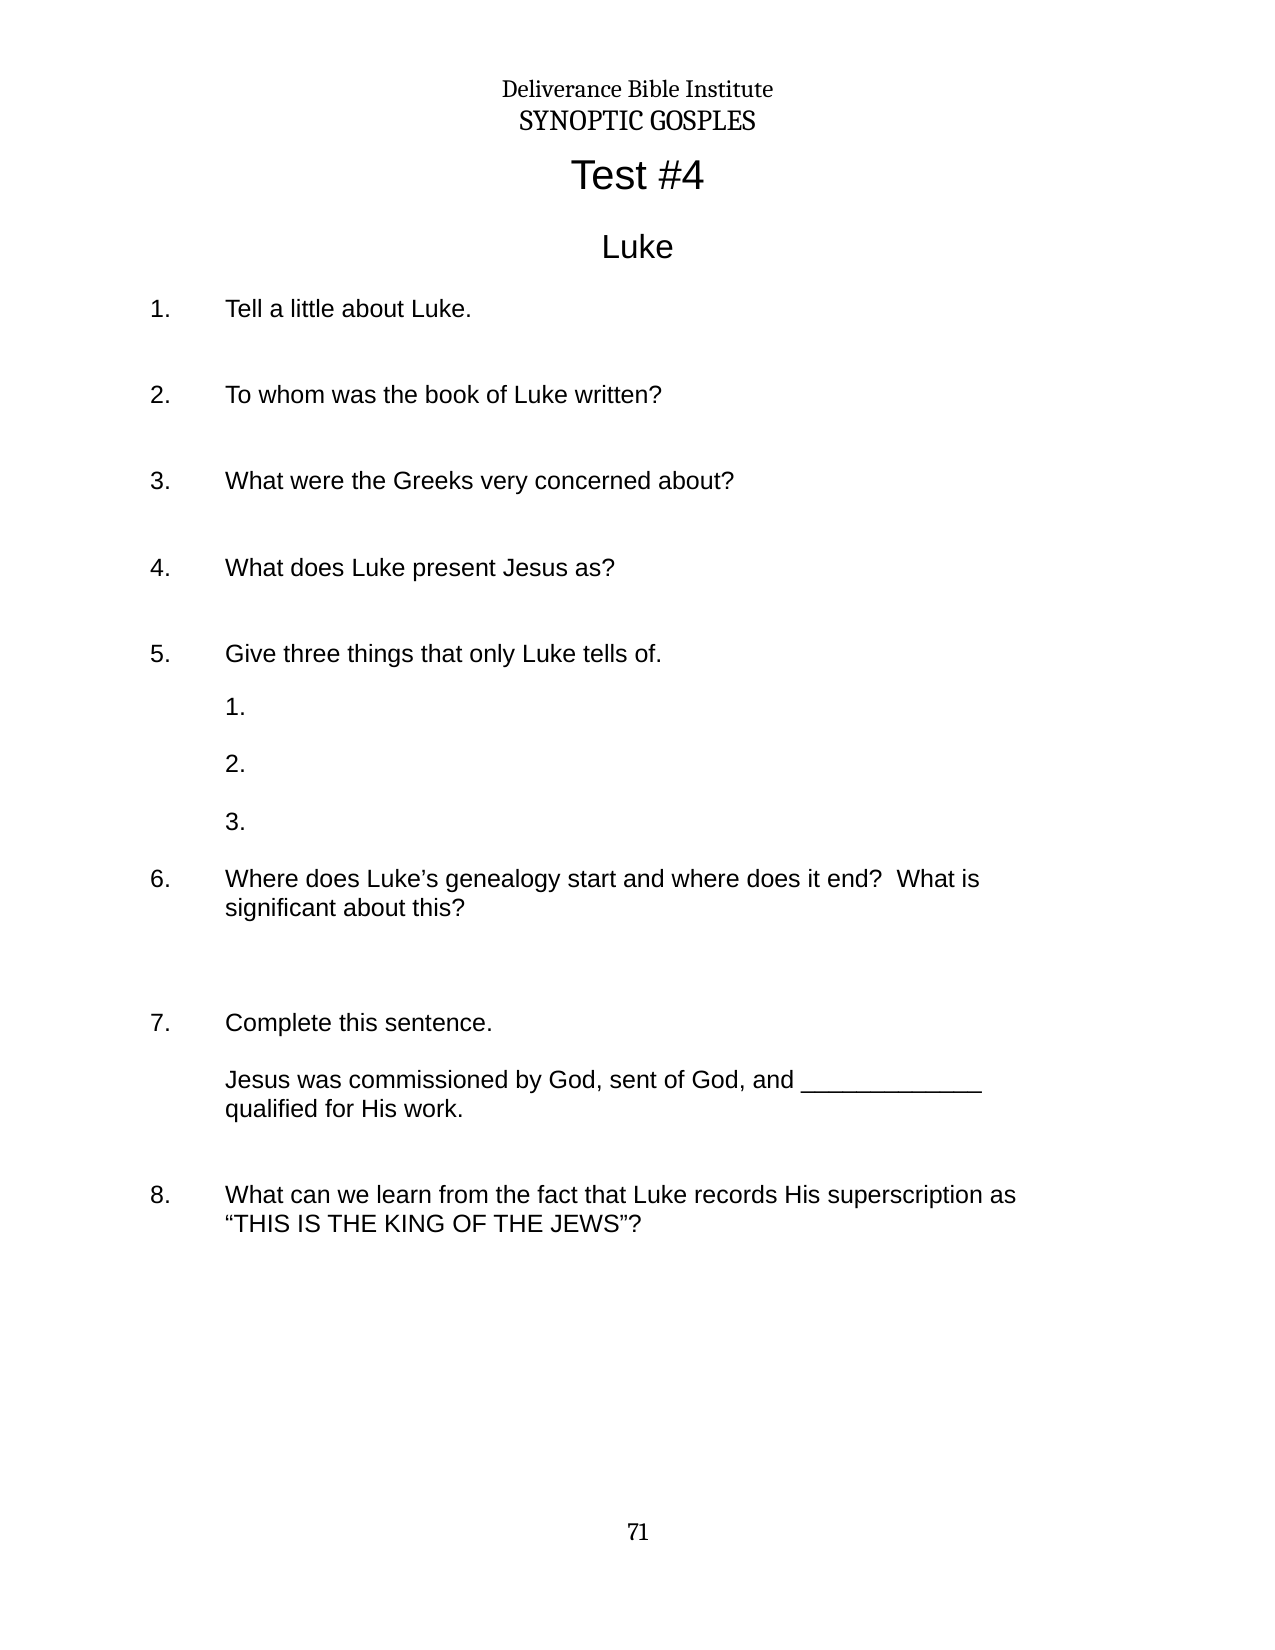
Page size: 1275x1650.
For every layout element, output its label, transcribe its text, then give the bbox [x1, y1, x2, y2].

text 2. [150, 749, 1125, 778]
text 6. Where does Luke’s genealogy start and where does it end? What is significant about this? [150, 864, 1125, 922]
text qualified for His work. [150, 1094, 1125, 1123]
text Luke [150, 227, 1125, 265]
text 1. [150, 692, 1125, 720]
text 1. Tell a little about Luke. [150, 294, 1125, 323]
text Test #4 [150, 150, 1125, 198]
text 3. What were the Greeks very concerned about? [150, 466, 1125, 495]
text Jesus was commissioned by God, sent of God, and _____________ [150, 1065, 1125, 1094]
text 8. What can we learn from the fact that Luke records His superscription as [150, 1180, 1125, 1209]
text 3. [150, 807, 1125, 835]
text 5. Give three things that only Luke tells of. [150, 639, 1125, 668]
text 4. What does Luke present Jesus as? [150, 553, 1125, 581]
text 7. Complete this sentence. [150, 1008, 1125, 1037]
text “THIS IS THE KING OF THE JEWS”? [150, 1209, 1125, 1238]
text 2. To whom was the book of Luke written? [150, 380, 1125, 409]
